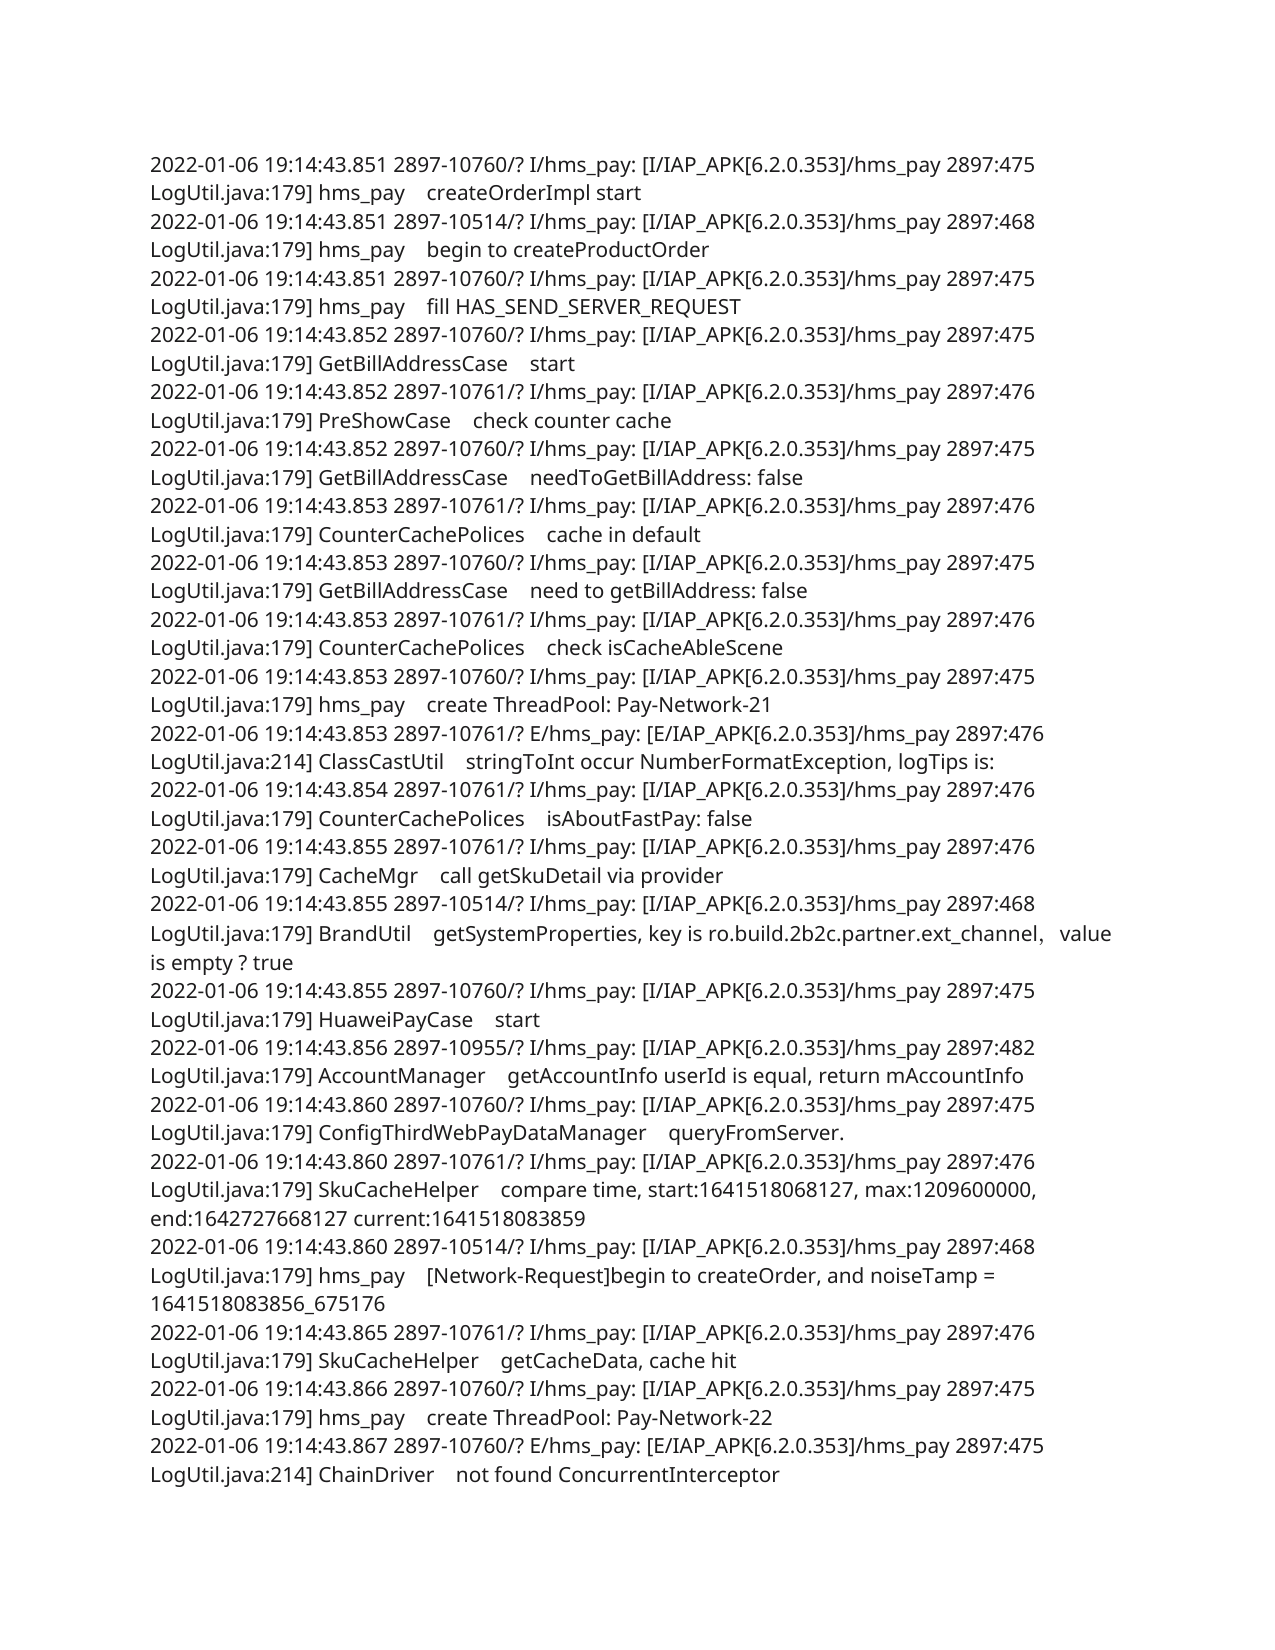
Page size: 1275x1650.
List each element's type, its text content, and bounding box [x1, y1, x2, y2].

text 2022-01-06 19:14:43.855 2897-10514/? I/hms_pay: [I/IAP_APK[6.2.0.353]/hms_pay 2897:468 LogUtil.java:179] BrandUtil getSystemProperties, key is ro.build.2b2c.partner.ext_channel，value is empty ? true [150, 889, 1125, 976]
text 2022-01-06 19:14:43.854 2897-10761/? I/hms_pay: [I/IAP_APK[6.2.0.353]/hms_pay 2897:476 LogUtil.java:179] CounterCachePolices isAboutFastPay: false [150, 776, 1125, 832]
text 2022-01-06 19:14:43.853 2897-10761/? E/hms_pay: [E/IAP_APK[6.2.0.353]/hms_pay 2897:476 LogUtil.java:214] ClassCastUtil stringToInt occur NumberFormatException, logTips is: [150, 719, 1125, 776]
text 2022-01-06 19:14:43.853 2897-10761/? I/hms_pay: [I/IAP_APK[6.2.0.353]/hms_pay 2897:476 LogUtil.java:179] CounterCachePolices cache in default [150, 491, 1125, 548]
text 2022-01-06 19:14:43.865 2897-10761/? I/hms_pay: [I/IAP_APK[6.2.0.353]/hms_pay 2897:476 LogUtil.java:179] SkuCacheHelper getCacheData, cache hit [150, 1318, 1125, 1374]
text 2022-01-06 19:14:43.851 2897-10760/? I/hms_pay: [I/IAP_APK[6.2.0.353]/hms_pay 2897:475 LogUtil.java:179] hms_pay createOrderImpl start [150, 150, 1125, 207]
text 2022-01-06 19:14:43.851 2897-10760/? I/hms_pay: [I/IAP_APK[6.2.0.353]/hms_pay 2897:475 LogUtil.java:179] hms_pay fill HAS_SEND_SERVER_REQUEST [150, 264, 1125, 321]
text 2022-01-06 19:14:43.855 2897-10760/? I/hms_pay: [I/IAP_APK[6.2.0.353]/hms_pay 2897:475 LogUtil.java:179] HuaweiPayCase start [150, 976, 1125, 1033]
text 2022-01-06 19:14:43.860 2897-10761/? I/hms_pay: [I/IAP_APK[6.2.0.353]/hms_pay 2897:476 LogUtil.java:179] SkuCacheHelper compare time, start:1641518068127, max:1209600000, end:1642727668127 current:1641518083859 [150, 1147, 1125, 1232]
text 2022-01-06 19:14:43.867 2897-10760/? E/hms_pay: [E/IAP_APK[6.2.0.353]/hms_pay 2897:475 LogUtil.java:214] ChainDriver not found ConcurrentInterceptor [150, 1431, 1125, 1488]
text 2022-01-06 19:14:43.853 2897-10760/? I/hms_pay: [I/IAP_APK[6.2.0.353]/hms_pay 2897:475 LogUtil.java:179] GetBillAddressCase need to getBillAddress: false [150, 548, 1125, 605]
text 2022-01-06 19:14:43.852 2897-10760/? I/hms_pay: [I/IAP_APK[6.2.0.353]/hms_pay 2897:475 LogUtil.java:179] GetBillAddressCase start [150, 321, 1125, 377]
text 2022-01-06 19:14:43.852 2897-10760/? I/hms_pay: [I/IAP_APK[6.2.0.353]/hms_pay 2897:475 LogUtil.java:179] GetBillAddressCase needToGetBillAddress: false [150, 434, 1125, 491]
text 2022-01-06 19:14:43.853 2897-10760/? I/hms_pay: [I/IAP_APK[6.2.0.353]/hms_pay 2897:475 LogUtil.java:179] hms_pay create ThreadPool: Pay-Network-21 [150, 662, 1125, 719]
text 2022-01-06 19:14:43.852 2897-10761/? I/hms_pay: [I/IAP_APK[6.2.0.353]/hms_pay 2897:476 LogUtil.java:179] PreShowCase check counter cache [150, 377, 1125, 434]
text 2022-01-06 19:14:43.853 2897-10761/? I/hms_pay: [I/IAP_APK[6.2.0.353]/hms_pay 2897:476 LogUtil.java:179] CounterCachePolices check isCacheAbleScene [150, 605, 1125, 662]
text 2022-01-06 19:14:43.855 2897-10761/? I/hms_pay: [I/IAP_APK[6.2.0.353]/hms_pay 2897:476 LogUtil.java:179] CacheMgr call getSkuDetail via provider [150, 832, 1125, 889]
text 2022-01-06 19:14:43.860 2897-10760/? I/hms_pay: [I/IAP_APK[6.2.0.353]/hms_pay 2897:475 LogUtil.java:179] ConfigThirdWebPayDataManager queryFromServer. [150, 1090, 1125, 1147]
text 2022-01-06 19:14:43.851 2897-10514/? I/hms_pay: [I/IAP_APK[6.2.0.353]/hms_pay 2897:468 LogUtil.java:179] hms_pay begin to createProductOrder [150, 207, 1125, 264]
text 2022-01-06 19:14:43.866 2897-10760/? I/hms_pay: [I/IAP_APK[6.2.0.353]/hms_pay 2897:475 LogUtil.java:179] hms_pay create ThreadPool: Pay-Network-22 [150, 1374, 1125, 1431]
text 2022-01-06 19:14:43.856 2897-10955/? I/hms_pay: [I/IAP_APK[6.2.0.353]/hms_pay 2897:482 LogUtil.java:179] AccountManager getAccountInfo userId is equal, return mAccountInfo [150, 1033, 1125, 1090]
text 2022-01-06 19:14:43.860 2897-10514/? I/hms_pay: [I/IAP_APK[6.2.0.353]/hms_pay 2897:468 LogUtil.java:179] hms_pay [Network-Request]begin to createOrder, and noiseTamp = 1641518083856_675176 [150, 1232, 1125, 1318]
